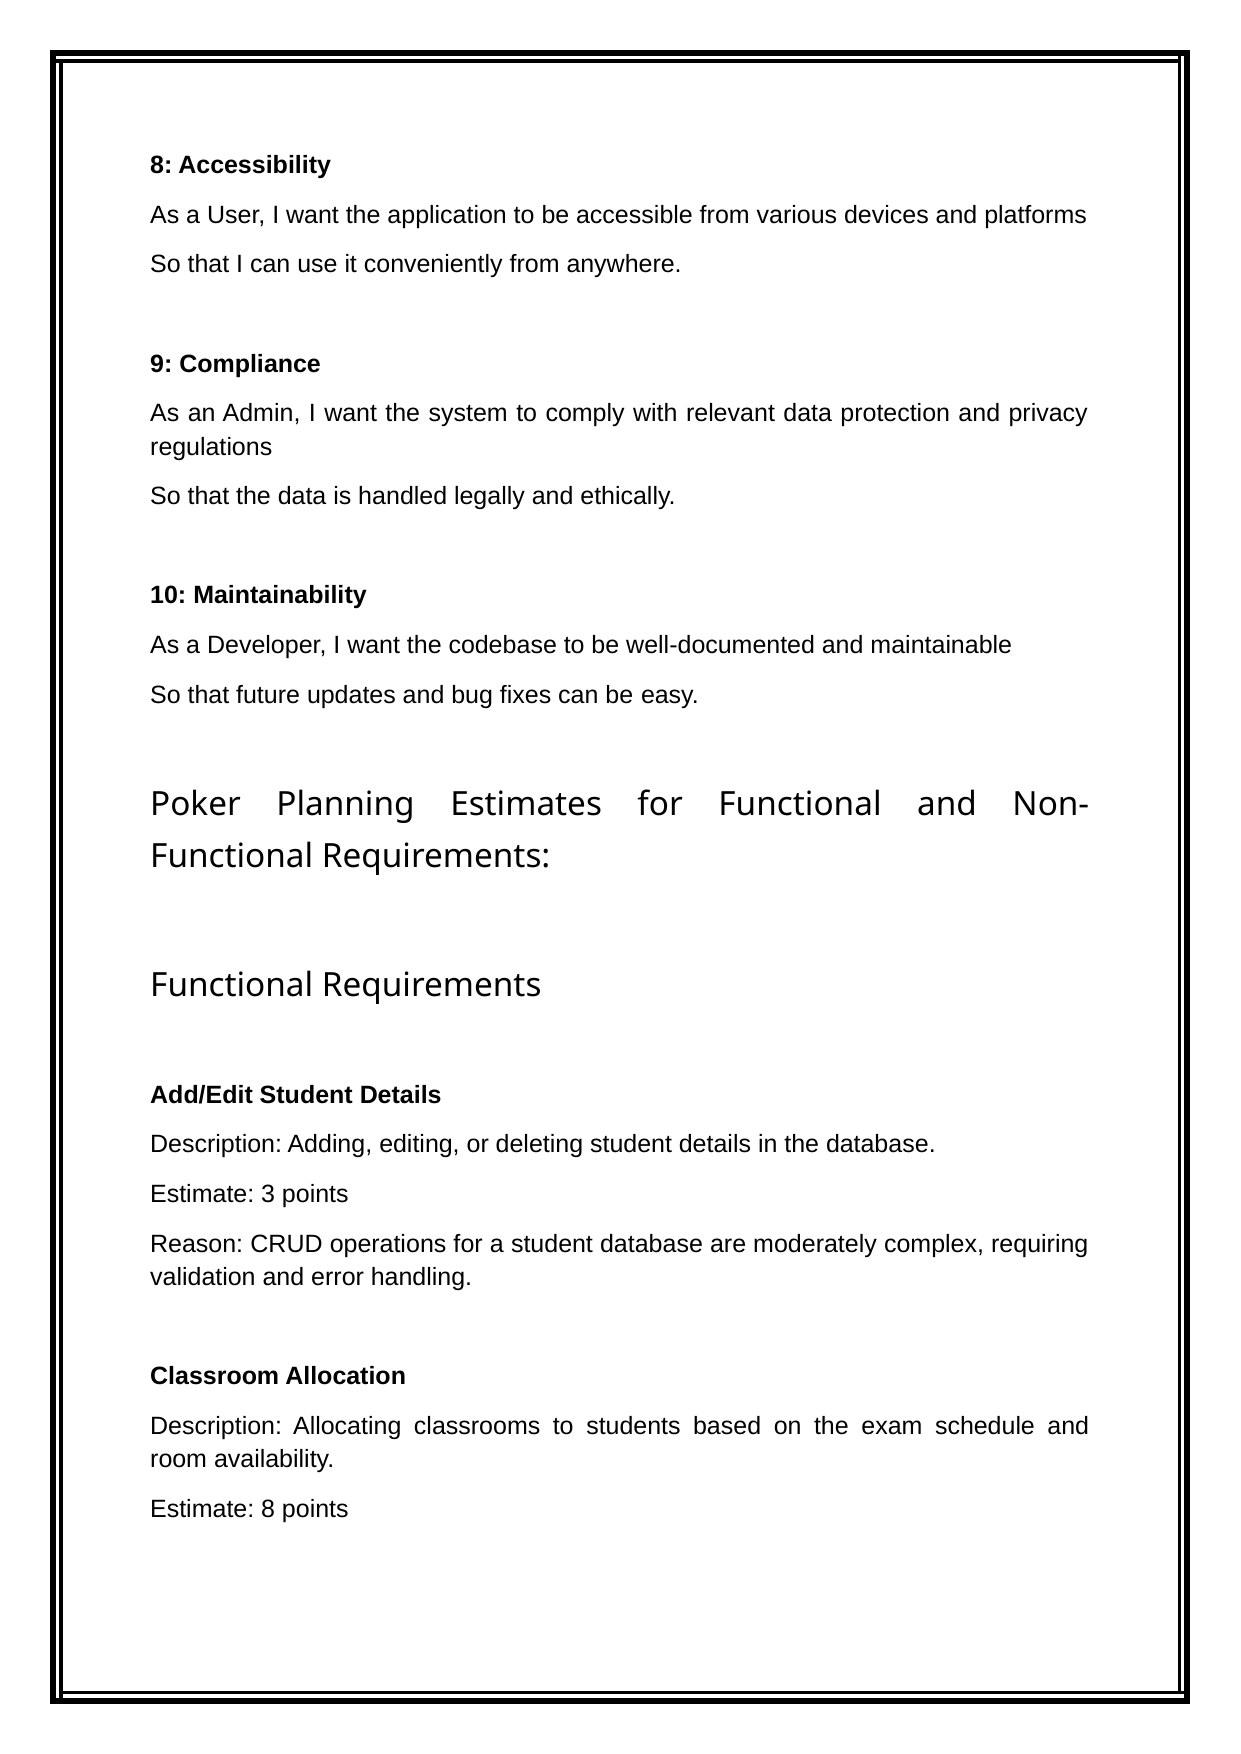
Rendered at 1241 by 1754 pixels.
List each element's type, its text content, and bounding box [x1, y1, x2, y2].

text As a Developer, I want the codebase to be well-documented and maintainable [150, 630, 1090, 659]
text 9: Compliance [150, 349, 1090, 377]
text Add/Edit Student Details [150, 1080, 1090, 1108]
text Description: Adding, editing, or deleting student details in the database. [150, 1129, 1090, 1158]
text Estimate: 3 points [150, 1179, 1090, 1208]
text Functional Requirements [150, 961, 1090, 1007]
text Classroom Allocation [150, 1361, 1090, 1390]
text So that the data is handled legally and ethically. [150, 481, 1090, 510]
text As an Admin, I want the system to comply with relevant data protection and privacy regulations [150, 398, 1090, 460]
text 8: Accessibility [150, 150, 1090, 179]
text 10: Maintainability [150, 581, 1090, 609]
text So that future updates and bug fixes can be easy. [150, 680, 1090, 709]
text Reason: CRUD operations for a student database are moderately complex, requiring validation and error handling. [150, 1229, 1090, 1291]
text So that I can use it conveniently from anywhere. [150, 249, 1090, 278]
text Estimate: 8 points [150, 1493, 1090, 1522]
text Poker Planning Estimates for Functional and Non-Functional Requirements: [150, 779, 1090, 877]
text As a User, I want the application to be accessible from various devices and platforms [150, 200, 1090, 228]
text Description: Allocating classrooms to students based on the exam schedule and room availability. [150, 1411, 1090, 1473]
